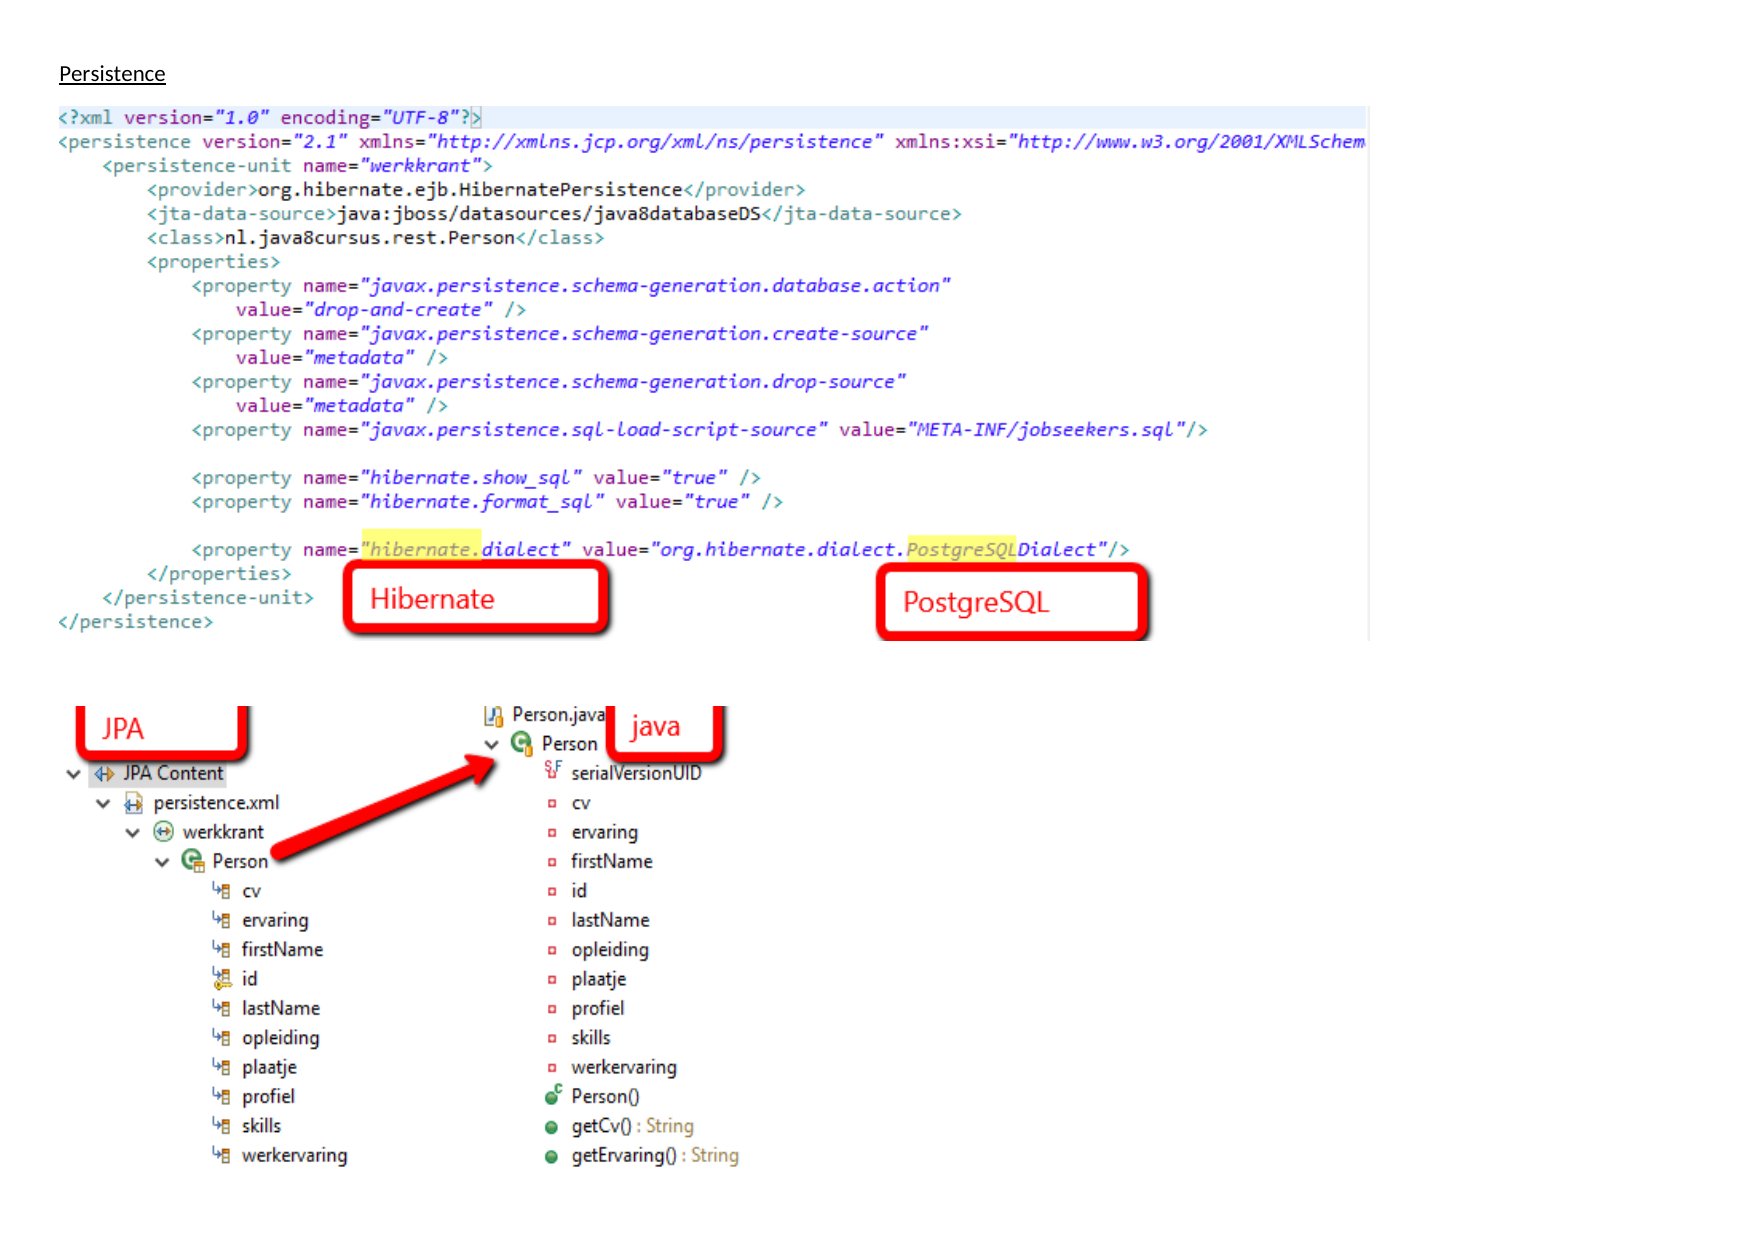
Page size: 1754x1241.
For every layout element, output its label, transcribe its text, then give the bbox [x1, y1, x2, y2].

text Persistence [59, 59, 1695, 87]
picture [59, 706, 749, 1180]
picture [59, 106, 1371, 641]
